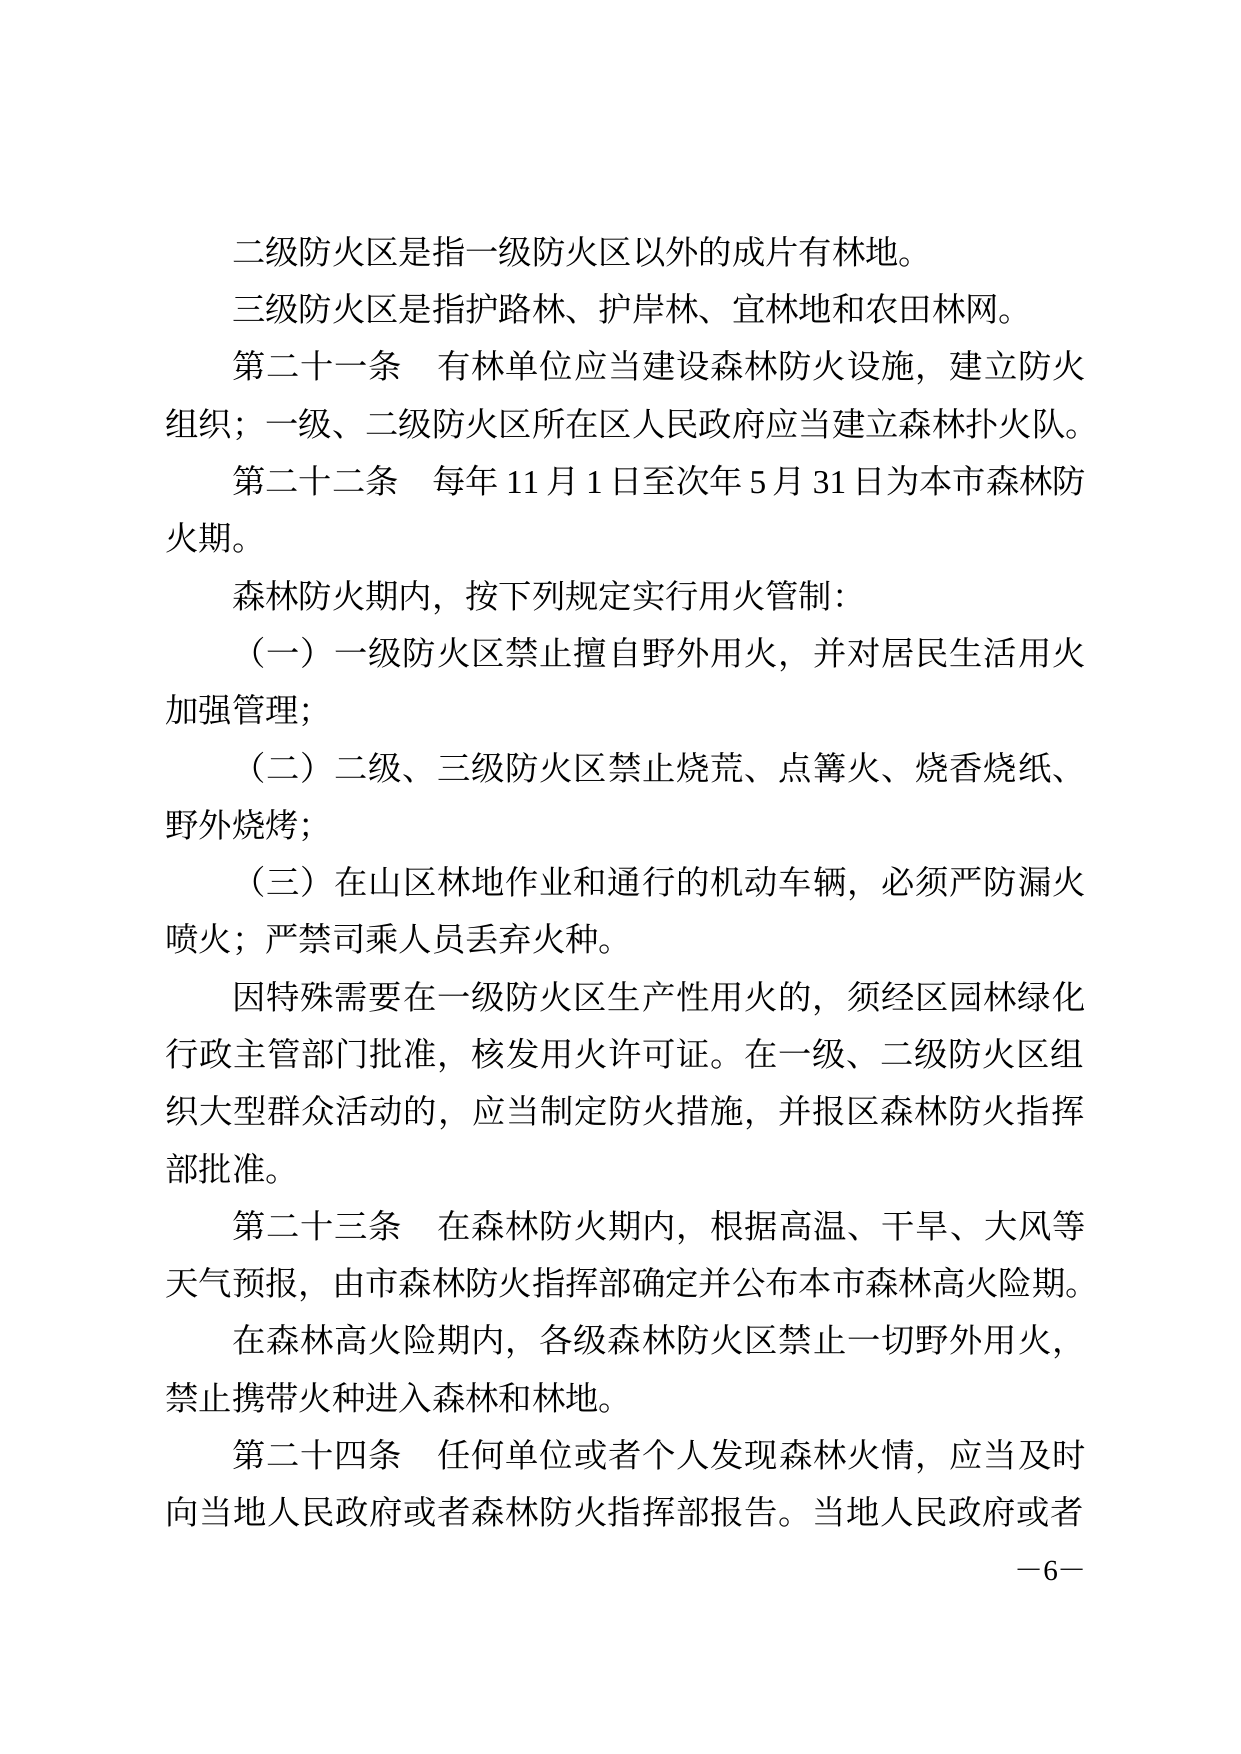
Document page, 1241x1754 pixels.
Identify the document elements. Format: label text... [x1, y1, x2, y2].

text 第二十一条 有林单位应当建设森林防火设施，建立防火组织；一级、二级防火区所在区人民政府应当建立森林扑火队。 [165, 333, 1087, 448]
text 森林防火期内，按下列规定实行用火管制： [165, 562, 1087, 619]
text （二）二级、三级防火区禁止烧荒、点篝火、烧香烧纸、野外烧烤； [165, 734, 1087, 849]
text 在森林高火险期内，各级森林防火区禁止一切野外用火，禁止携带火种进入森林和林地。 [165, 1307, 1087, 1422]
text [165, 1422, 1087, 1536]
text 三级防火区是指护路林、护岸林、宜林地和农田林网。 [165, 276, 1087, 333]
text 因特殊需要在一级防火区生产性用火的，须经区园林绿化行政主管部门批准，核发用火许可证。在一级、二级防火区组织大型群众活动的，应当制定防火措施，并报区森林防火指挥部批准。 [165, 963, 1087, 1192]
text 第二十二条 每年11月1日至次年5月31日为本市森林防火期。 [165, 448, 1087, 562]
text 第二十三条 在森林防火期内，根据高温、干旱、大风等天气预报，由市森林防火指挥部确定并公布本市森林高火险期。 [165, 1192, 1087, 1307]
text 二级防火区是指一级防火区以外的成片有林地。 [165, 218, 1087, 276]
text （一）一级防火区禁止擅自野外用火，并对居民生活用火加强管理； [165, 619, 1087, 734]
text （三）在山区林地作业和通行的机动车辆，必须严防漏火、喷火；严禁司乘人员丢弃火种。 [165, 849, 1087, 963]
